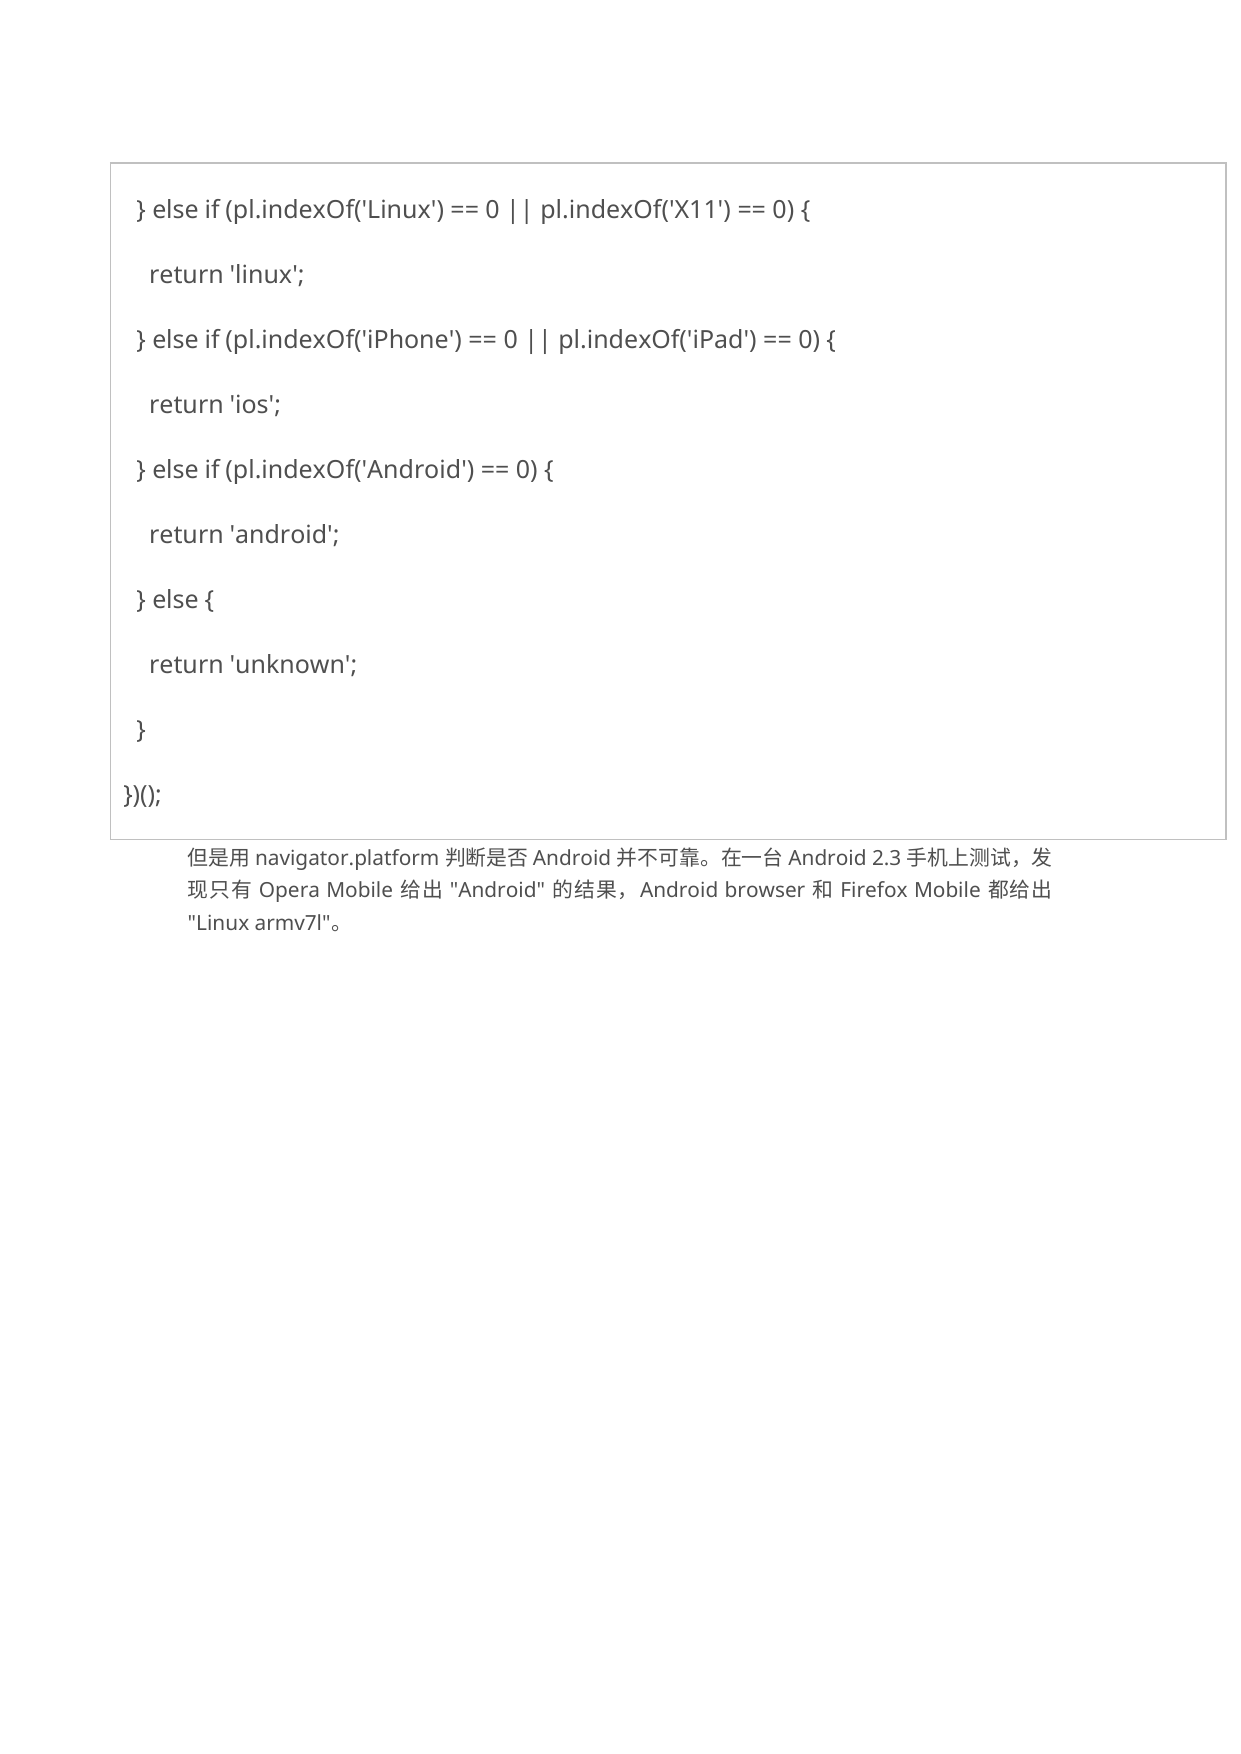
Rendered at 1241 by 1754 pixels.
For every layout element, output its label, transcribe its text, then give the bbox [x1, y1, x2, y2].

text 但是用 navigator.platform 判断是否 Android 并不可靠。在一台 Android 2.3 手机上测试，发现只有 Opera Mobile 给出 "Android" 的结果，Android browser 和 Firefox Mobile 都给出 "Linux armv7l"。 [187, 840, 1053, 938]
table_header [111, 164, 1225, 838]
